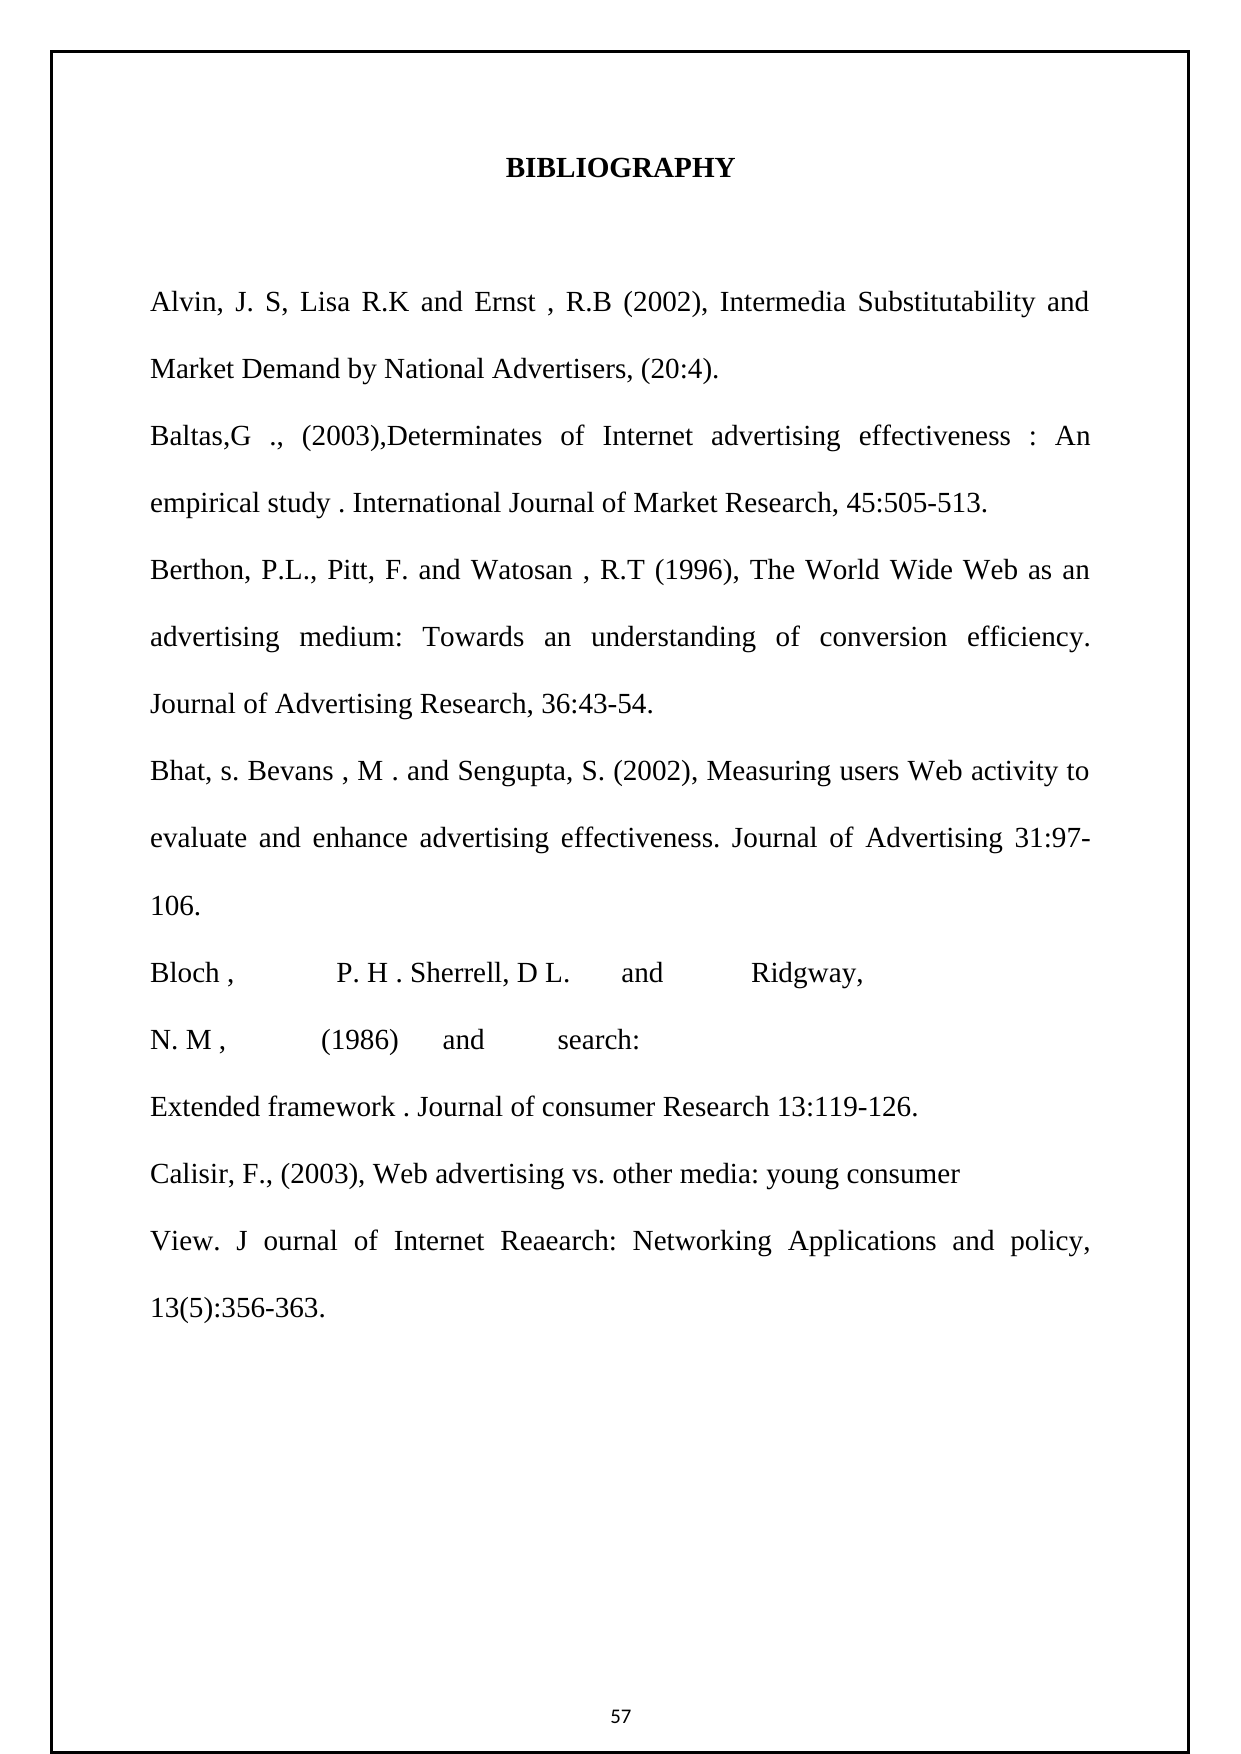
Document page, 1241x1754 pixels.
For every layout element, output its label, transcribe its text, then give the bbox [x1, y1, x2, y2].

text Extended framework . Journal of consumer Research 13:119-126. [150, 1089, 1091, 1122]
text N. M , (1986) and search: [150, 1022, 1091, 1055]
text Berthon, P.L., Pitt, F. and Watosan , R.T (1996), The World Wide Web as an advertising medium: Towards an understanding of conversion efficiency. Journal of Advertising Research, 36:43-54. [150, 552, 1091, 720]
text Bloch , P. H . Sherrell, D L. and Ridgway, [150, 955, 1091, 988]
text Baltas,G ., (2003),Determinates of Internet advertising effectiveness : An empirical study . International Journal of Market Research, 45:505-513. [150, 418, 1091, 519]
text Calisir, F., (2003), Web advertising vs. other media: young consumer [150, 1156, 1091, 1189]
text Alvin, J. S, Lisa R.K and Ernst , R.B (2002), Intermedia Substitutability and Market Demand by National Advertisers, (20:4). [150, 284, 1091, 384]
text Bhat, s. Bevans , M . and Sengupta, S. (2002), Measuring users Web activity to evaluate and enhance advertising effectiveness. Journal of Advertising 31:97-106. [150, 753, 1091, 921]
text View. J ournal of Internet Reaearch: Networking Applications and policy, 13(5):356-363. [150, 1223, 1091, 1324]
text BIBLIOGRAPHY [150, 150, 1091, 183]
